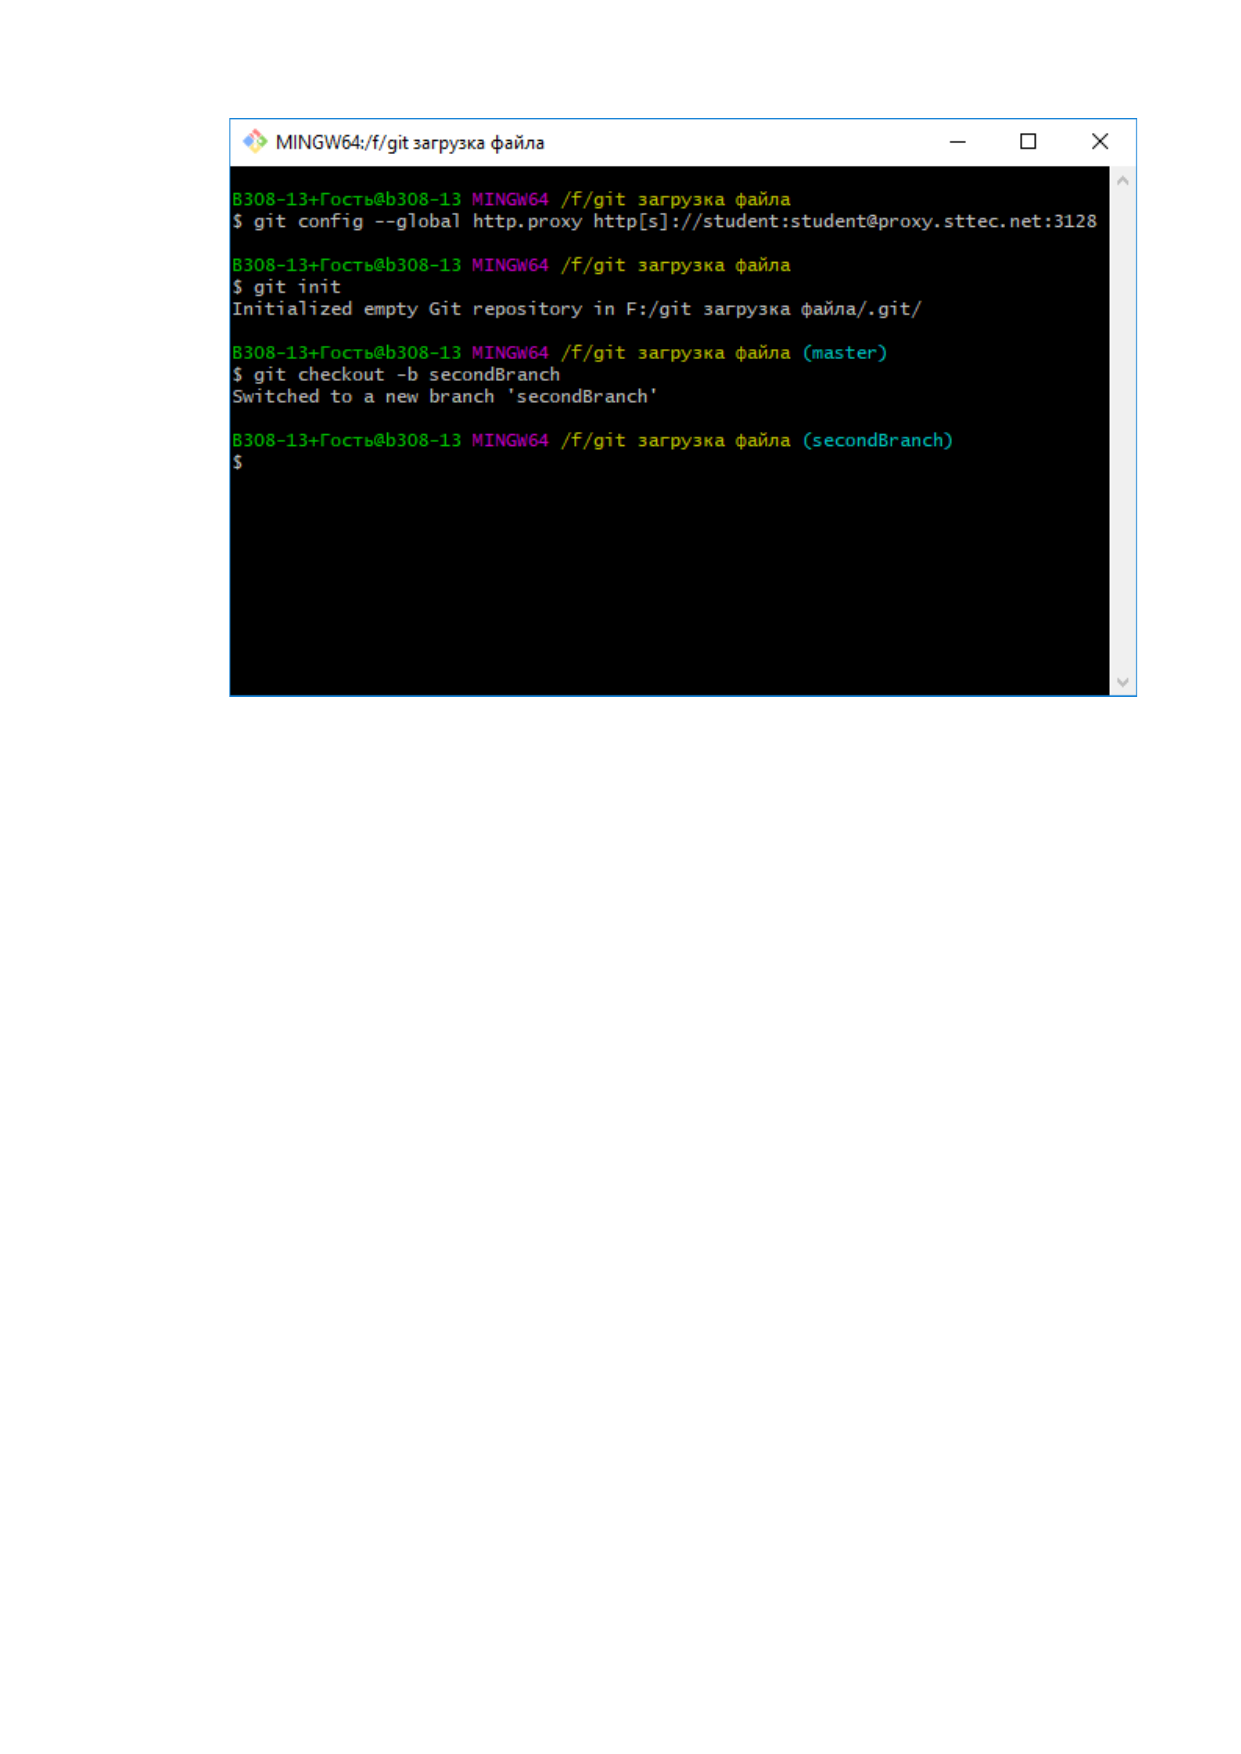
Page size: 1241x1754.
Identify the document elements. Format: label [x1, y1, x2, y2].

picture [229, 118, 1138, 697]
